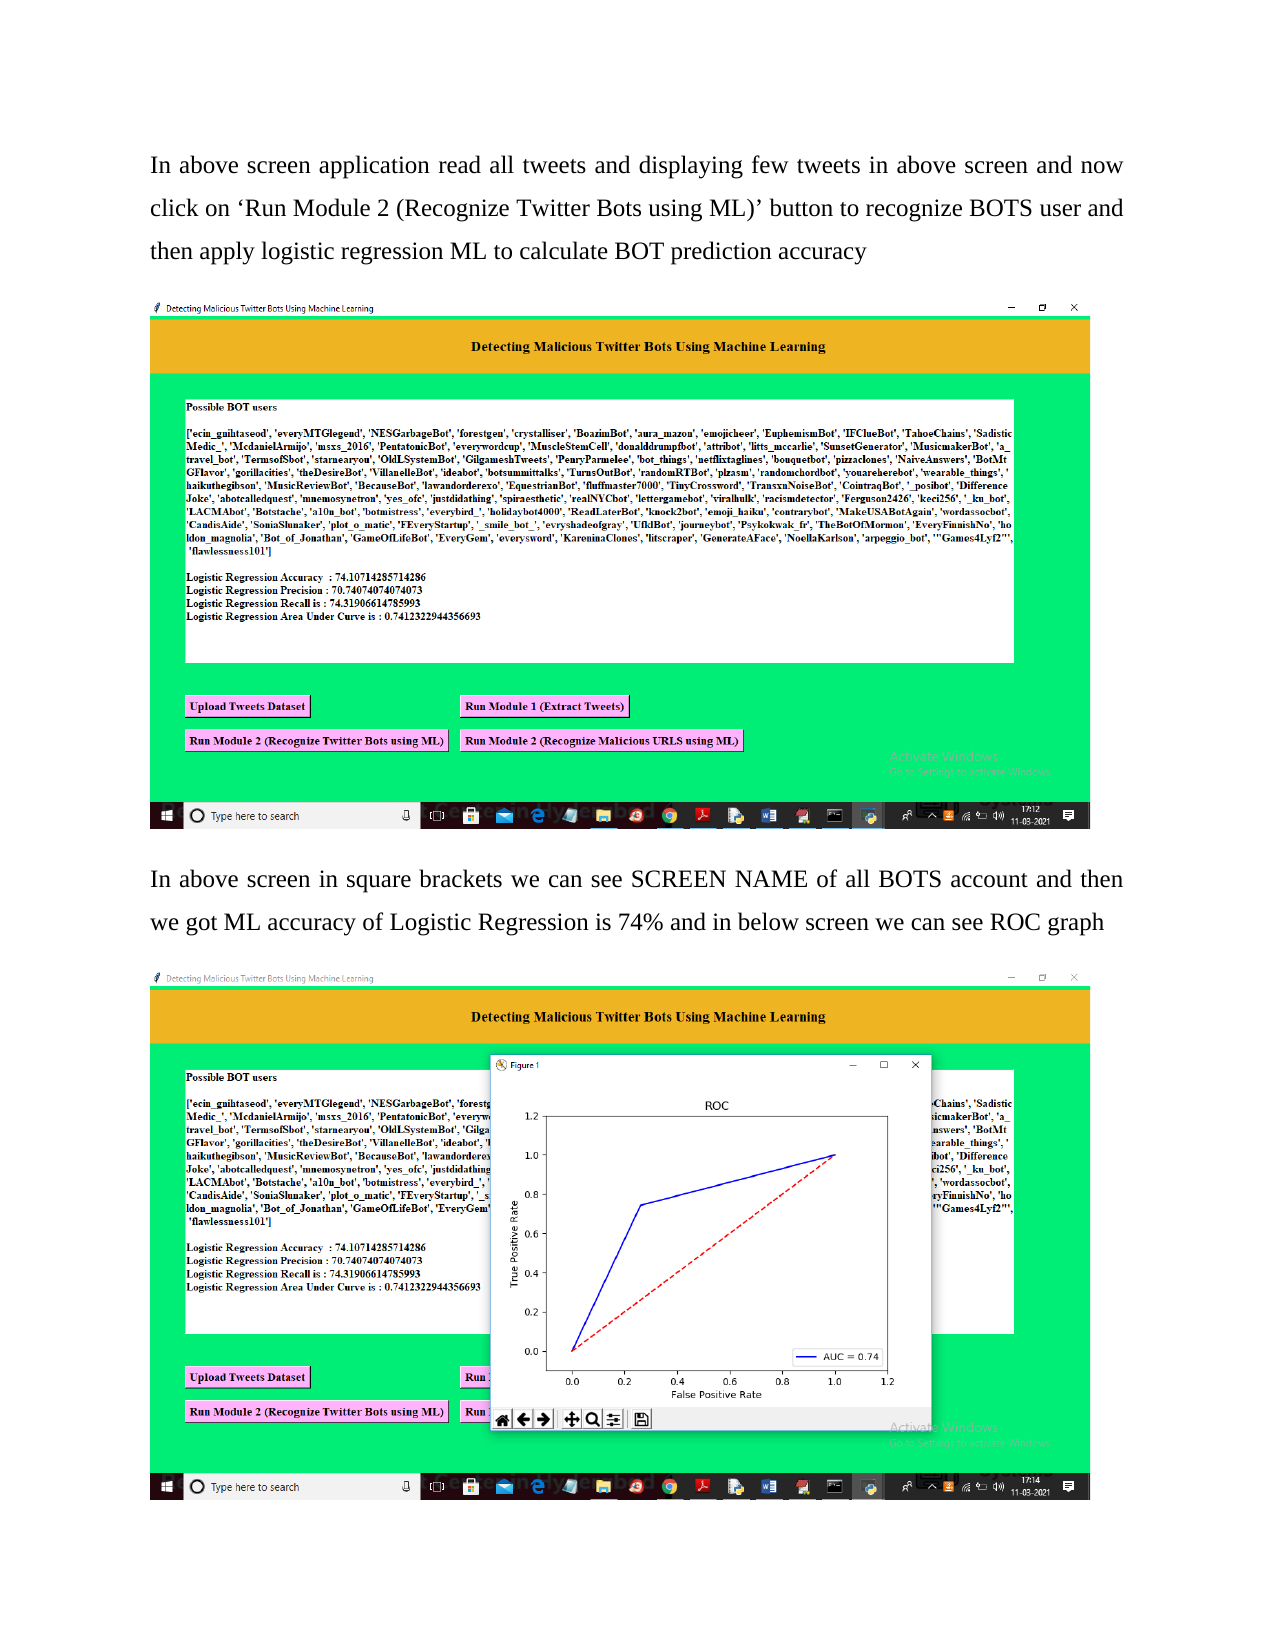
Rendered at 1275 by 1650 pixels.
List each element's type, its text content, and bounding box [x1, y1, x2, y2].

text In above screen application read all tweets and displaying few tweets in above screen and now click on ‘Run Module 2 (Recognize Twitter Bots using ML)’ button to recognize BOTS user and then apply logistic regression ML to calculate BOT prediction accuracy [150, 150, 1125, 265]
picture [150, 300, 1091, 829]
text In above screen in square brackets we can see SCREEN NAME of all BOTS account and then we got ML accuracy of Logistic Regression is 74% and in below screen we can see ROC graph [150, 864, 1125, 936]
picture [150, 970, 1091, 1500]
